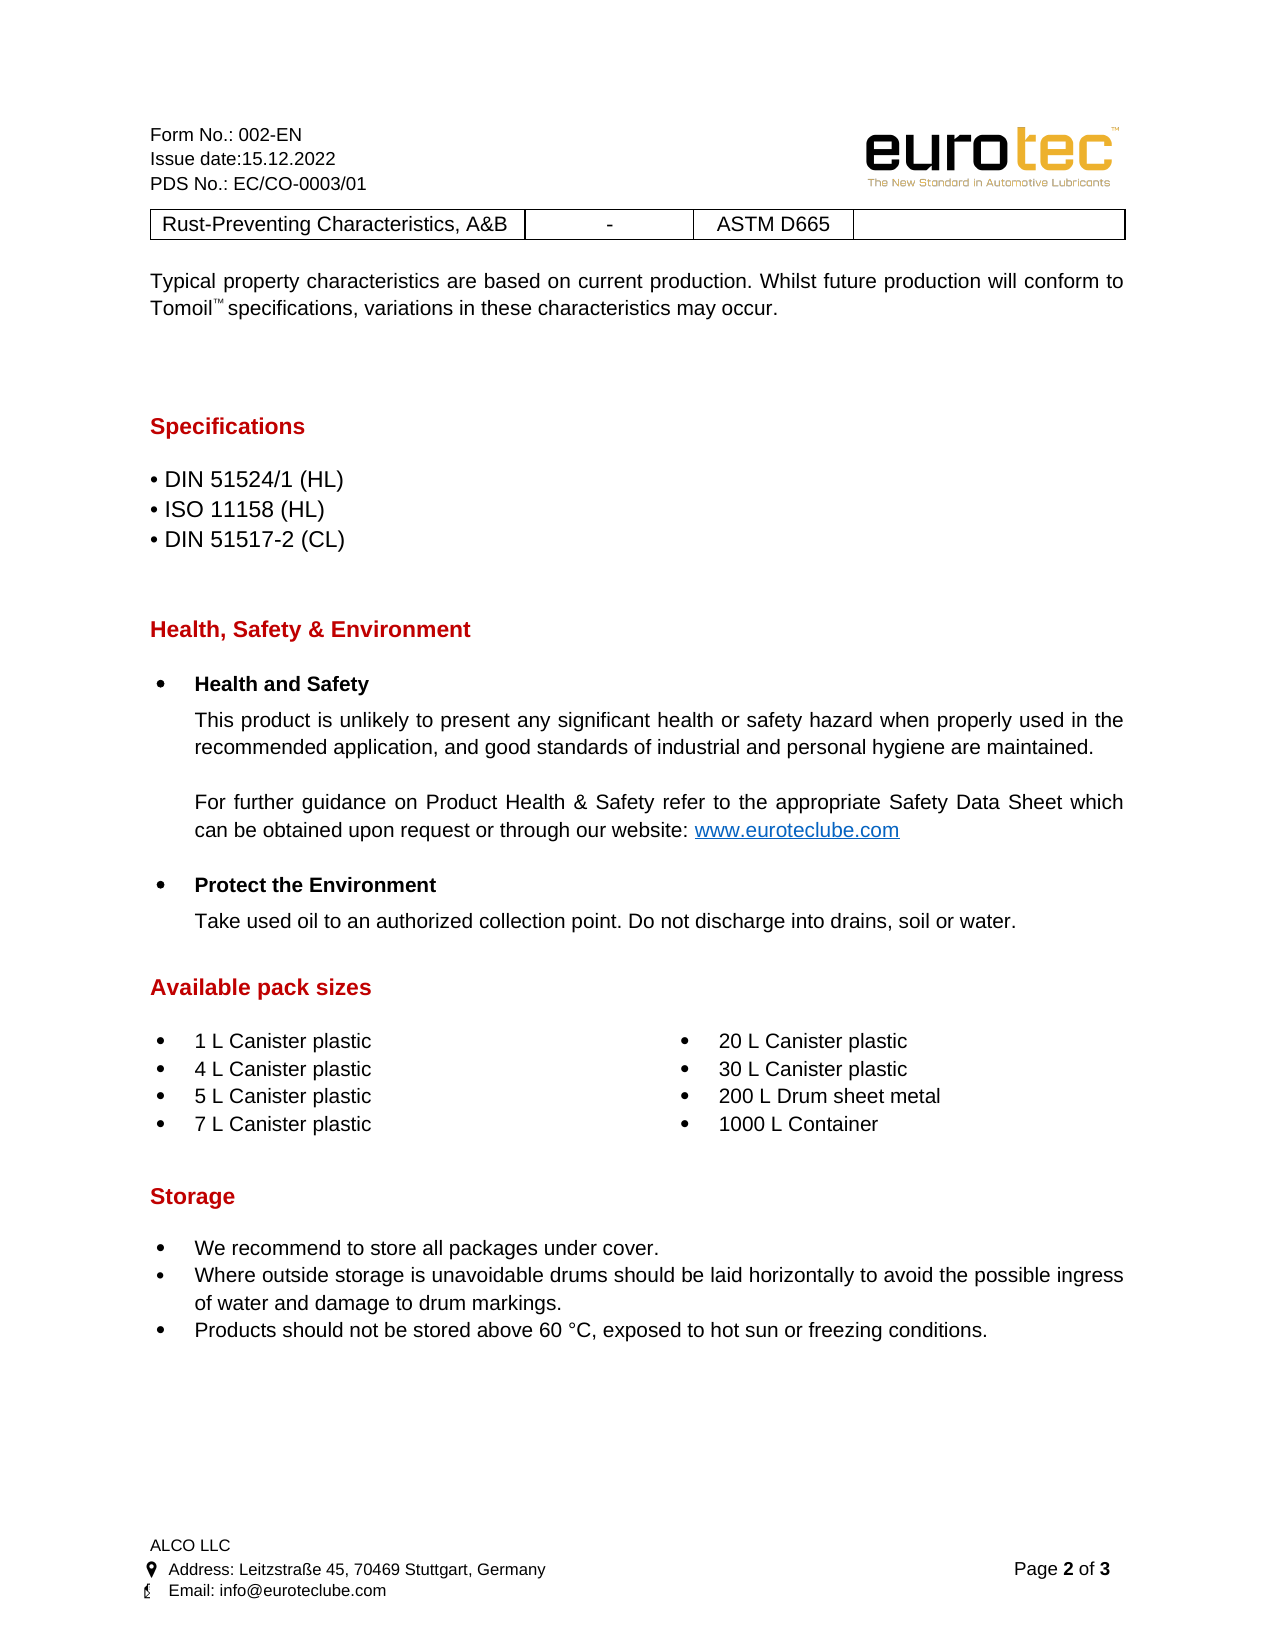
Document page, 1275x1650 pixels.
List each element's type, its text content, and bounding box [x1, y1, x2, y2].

text For further guidance on Product Health & Safety refer to the appropriate Safety Data Sheet which can be obtained upon request or through our website: www.euroteclube.com [194, 790, 1125, 841]
list Protect the Environment [157, 872, 1125, 897]
text This product is unlikely to present any significant health or safety hazard when properly used in the recommended application, and good standards of industrial and personal hygiene are maintained. [194, 707, 1125, 759]
picture [859, 73, 1125, 209]
list 20 L Canister plastic [681, 1029, 1125, 1053]
list 4 L Canister plastic [157, 1057, 601, 1081]
list 200 L Drum sheet metal [681, 1084, 1125, 1108]
list 30 L Canister plastic [681, 1057, 1125, 1081]
picture [141, 1558, 163, 1599]
list 1 L Canister plastic [157, 1029, 601, 1053]
text Storage [150, 1183, 1125, 1209]
list 5 L Canister plastic [157, 1084, 601, 1108]
list 7 L Canister plastic [157, 1112, 601, 1136]
text Health, Safety & Environment [150, 616, 1125, 642]
table_cell ASTM D665 [694, 210, 853, 238]
text Typical property characteristics are based on current production. Whilst future production will conform to Tomoil™ specifications, variations in these characteristics may occur. [150, 269, 1125, 320]
text Available pack sizes [150, 974, 1125, 1000]
text Specifications [150, 413, 1125, 439]
list 1000 L Container [681, 1112, 1125, 1136]
list Health and Safety [157, 671, 1125, 696]
table_cell - [526, 210, 693, 238]
text • DIN 51524/1 (HL) • ISO 11158 (HL) • DIN 51517-2 (CL) [150, 466, 1125, 553]
list Take used oil to an authorized collection point. Do not discharge into drains, soil or water. [194, 908, 1125, 932]
table_cell [854, 210, 1124, 238]
list Products should not be stored above 60 °C, exposed to hot sun or freezing conditions. [157, 1318, 1125, 1342]
table_cell Rust-Preventing Characteristics, A&B [151, 210, 524, 238]
list Where outside storage is unavoidable drums should be laid horizontally to avoid the possible ingress of water and damage to drum markings. [157, 1263, 1125, 1314]
list We recommend to store all packages under cover. [157, 1235, 1125, 1259]
